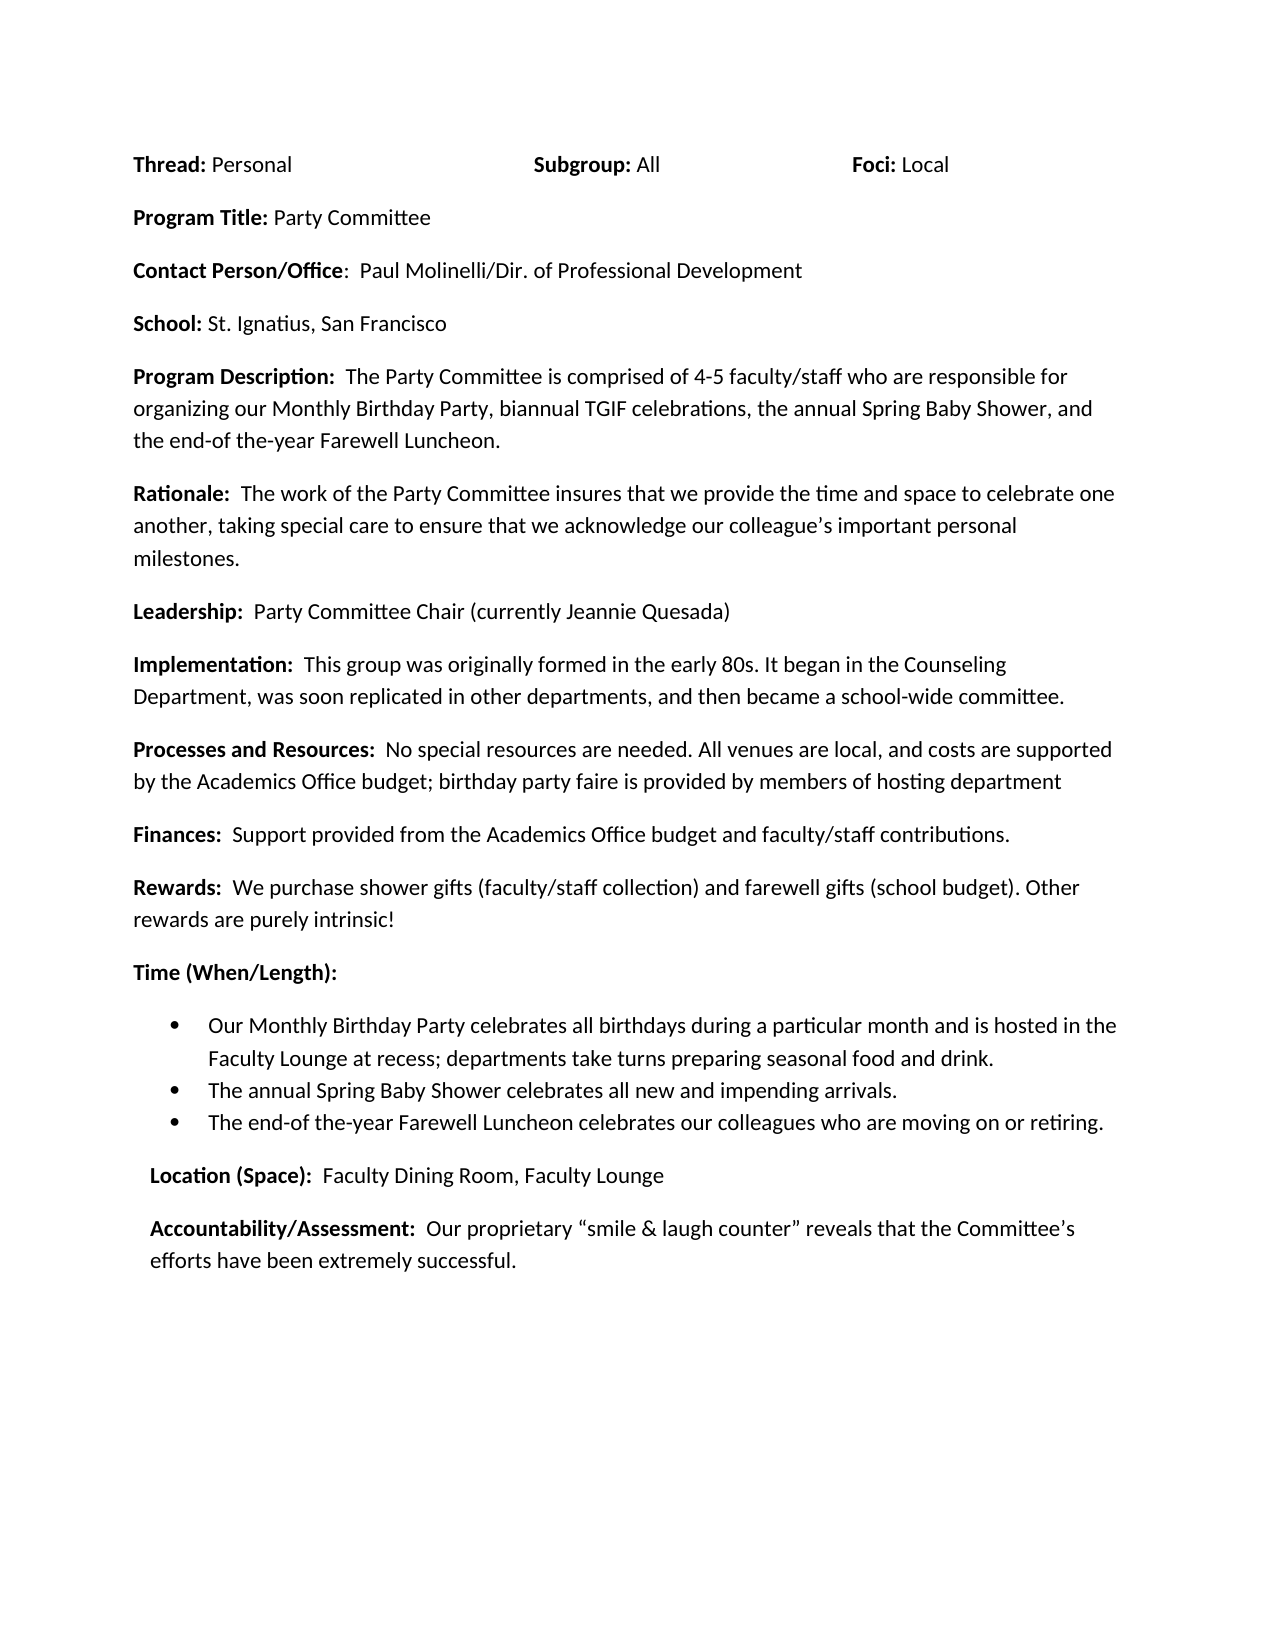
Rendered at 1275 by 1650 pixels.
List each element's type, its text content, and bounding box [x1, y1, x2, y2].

list The end-of the-year Farewell Luncheon celebrates our colleagues who are moving on or retiring. [171, 1108, 1125, 1136]
text Leadership: Party Committee Chair (currently Jeannie Quesada) [133, 597, 1125, 625]
text Location (Space): Faculty Dining Room, Faculty Lounge [150, 1161, 1125, 1189]
text Contact Person/Office: Paul Molinelli/Dir. of Professional Development [133, 256, 1125, 284]
text Implementation: This group was originally formed in the early 80s. It began in the Counseling Department, was soon replicated in other departments, and then became a school-wide committee. [133, 650, 1125, 710]
text Time (When/Length): [133, 958, 1125, 987]
text Thread: Personal Subgroup: All Foci: Local [133, 150, 1125, 178]
text Program Title: Party Committee [133, 203, 1125, 231]
text School: St. Ignatius, San Francisco [133, 309, 1125, 337]
text Processes and Resources: No special resources are needed. All venues are local, and costs are supported by the Academics Office budget; birthday party faire is provided by members of hosting department [133, 735, 1125, 795]
list The annual Spring Baby Shower celebrates all new and impending arrivals. [171, 1076, 1125, 1104]
text Rationale: The work of the Party Committee insures that we provide the time and space to celebrate one another, taking special care to ensure that we acknowledge our colleague’s important personal milestones. [133, 479, 1125, 572]
text Finances: Support provided from the Academics Office budget and faculty/staff contributions. [133, 820, 1125, 848]
text Rewards: We purchase shower gifts (faculty/staff collection) and farewell gifts (school budget). Other rewards are purely intrinsic! [133, 873, 1125, 933]
list Our Monthly Birthday Party celebrates all birthdays during a particular month and is hosted in the Faculty Lounge at recess; departments take turns preparing seasonal food and drink. [171, 1012, 1125, 1072]
text Accountability/Assessment: Our proprietary “smile & laugh counter” reveals that the Committee’s efforts have been extremely successful. [150, 1214, 1125, 1274]
text Program Description: The Party Committee is comprised of 4-5 faculty/staff who are responsible for organizing our Monthly Birthday Party, biannual TGIF celebrations, the annual Spring Baby Shower, and the end-of the-year Farewell Luncheon. [133, 362, 1125, 454]
